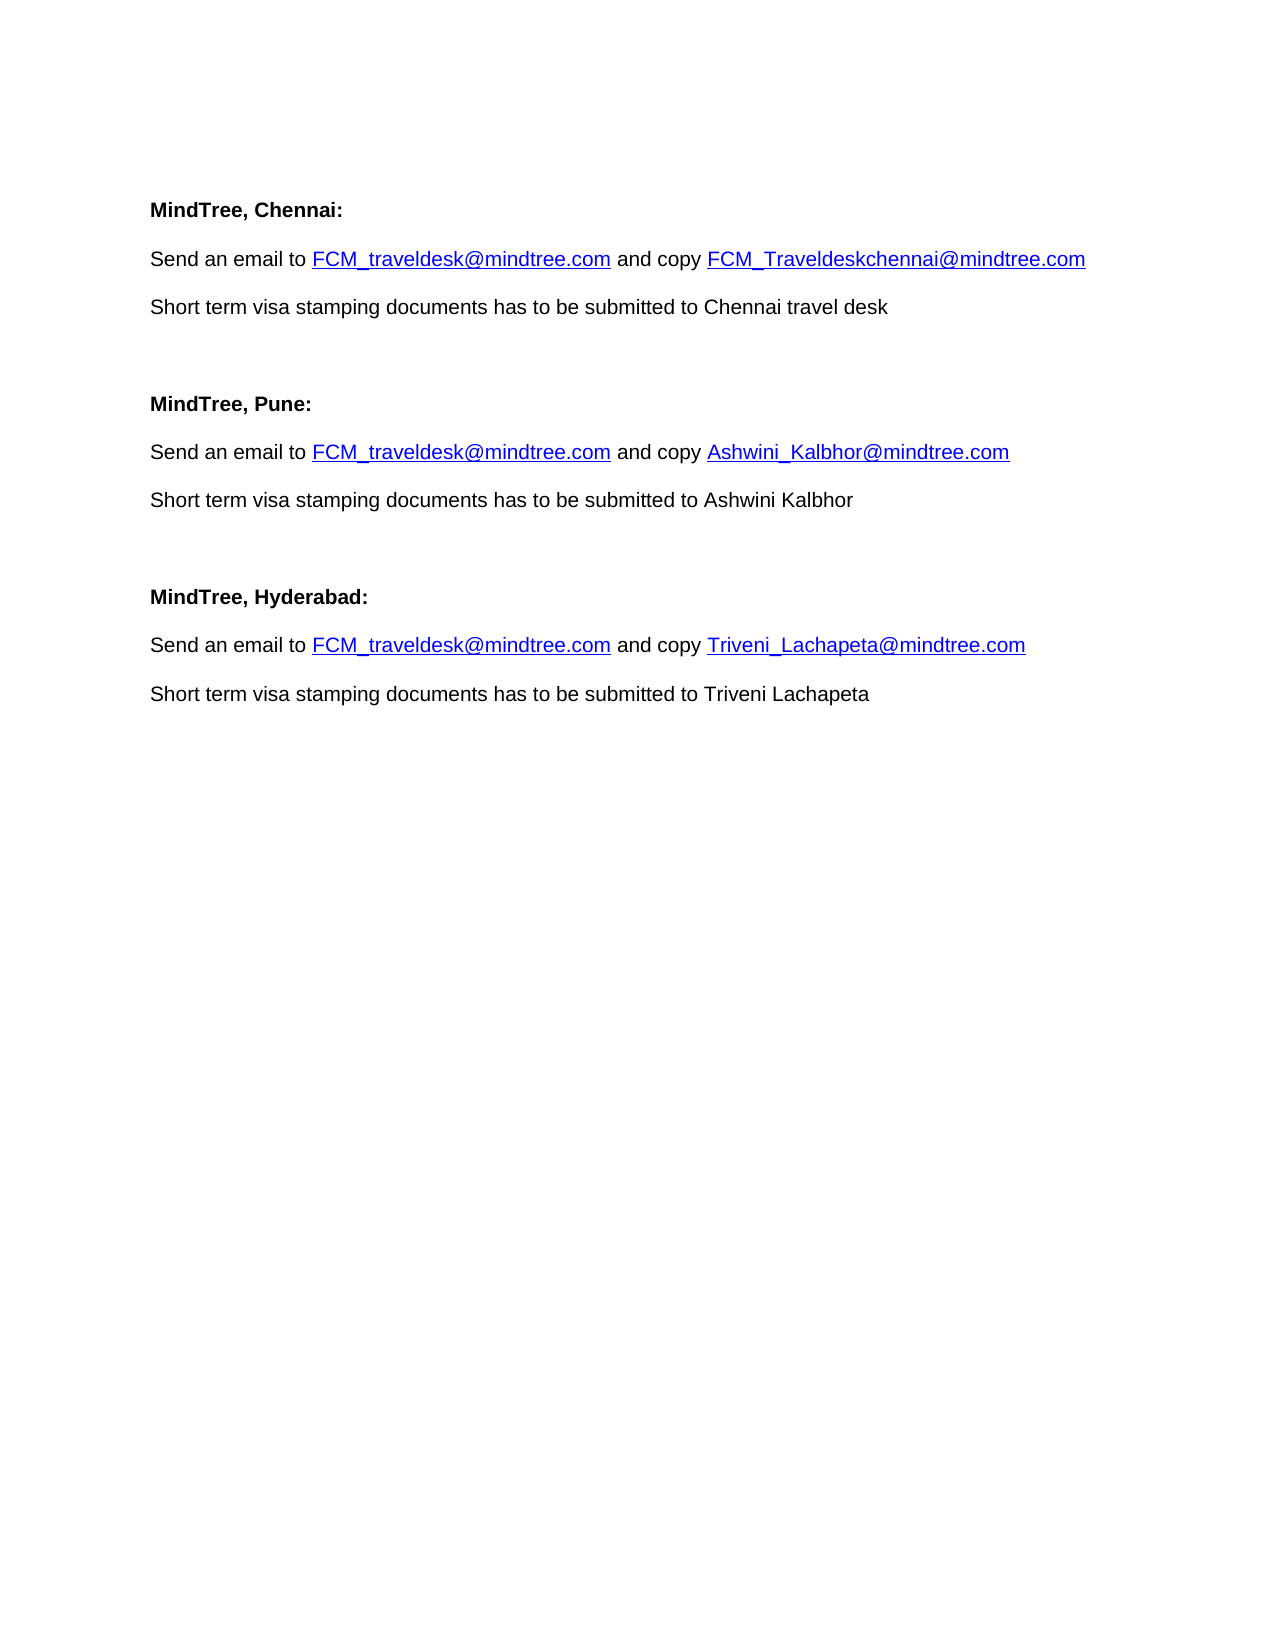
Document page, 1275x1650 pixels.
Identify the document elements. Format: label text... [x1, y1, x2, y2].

text MindTree, Pune: [150, 392, 1125, 416]
text Short term visa stamping documents has to be submitted to Triveni Lachapeta [150, 682, 1125, 706]
text Short term visa stamping documents has to be submitted to Chennai travel desk [150, 295, 1125, 319]
text Send an email to FCM_traveldesk@mindtree.com and copy FCM_Traveldeskchennai@mindtree.com [150, 247, 1125, 271]
text Short term visa stamping documents has to be submitted to Ashwini Kalbhor [150, 488, 1125, 512]
text MindTree, Chennai: [150, 198, 1125, 222]
text Send an email to FCM_traveldesk@mindtree.com and copy Triveni_Lachapeta@mindtree.com [150, 633, 1125, 657]
text MindTree, Hyderabad: [150, 585, 1125, 609]
text Send an email to FCM_traveldesk@mindtree.com and copy Ashwini_Kalbhor@mindtree.com [150, 440, 1125, 464]
